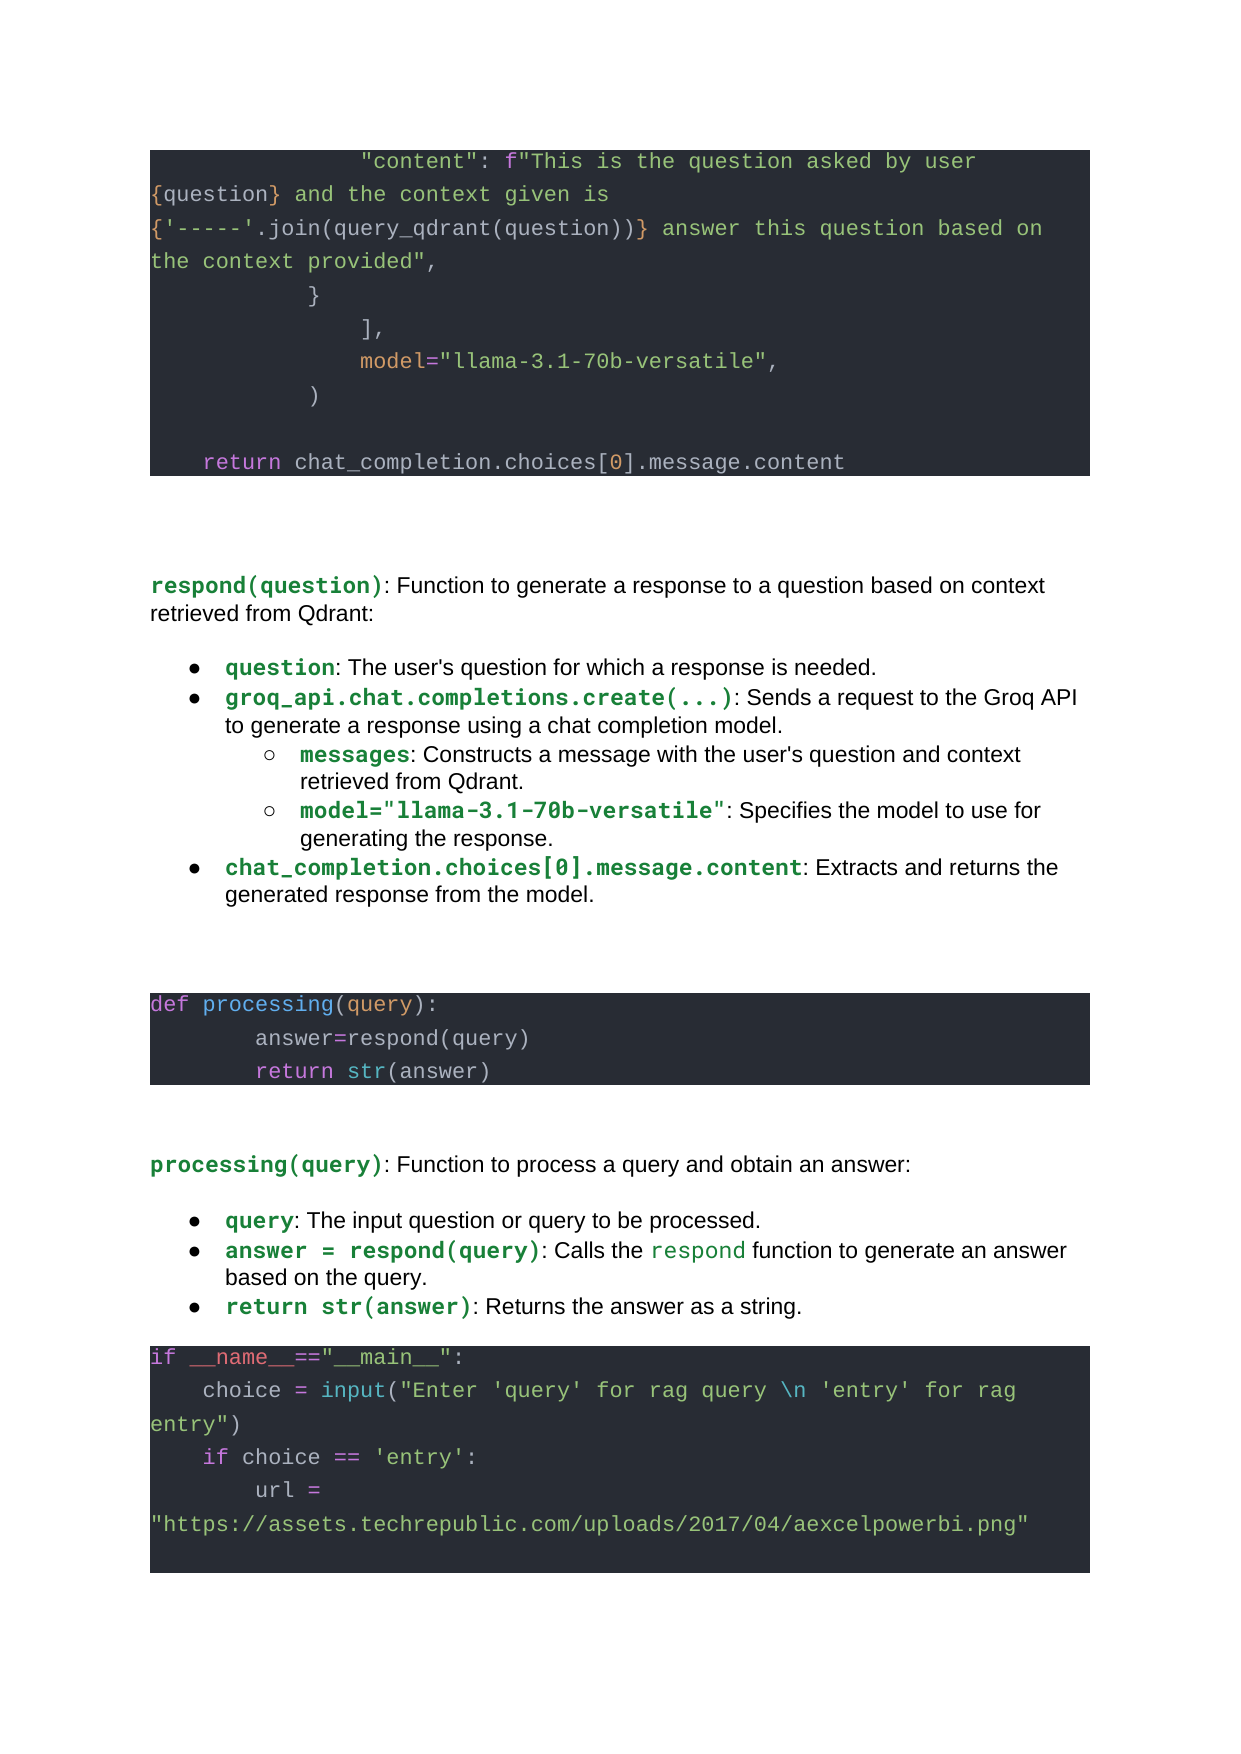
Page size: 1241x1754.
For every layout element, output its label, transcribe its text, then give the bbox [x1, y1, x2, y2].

text answer=respond(query) [150, 1027, 1090, 1051]
list query: The input question or query to be processed. [187, 1204, 1090, 1234]
list return str(answer): Returns the answer as a string. [187, 1291, 1090, 1321]
text processing(query): Function to process a query and obtain an answer: [150, 1149, 1090, 1179]
text if __name__=="__main__": [150, 1346, 1090, 1371]
text } [150, 284, 1090, 308]
text choice = input("Enter 'query' for rag query \n 'entry' for rag entry") [150, 1379, 1090, 1438]
text if choice == 'entry': [150, 1446, 1090, 1471]
text return str(answer) [150, 1060, 1090, 1085]
text def processing(query): [150, 993, 1090, 1018]
text respond(question): Function to generate a response to a question based on context retrieved from Qdrant: [150, 570, 1090, 626]
list answer = respond(query): Calls the respond function to generate an answer based on the query. [187, 1234, 1090, 1291]
text model="llama-3.1-70b-versatile", [150, 351, 1090, 375]
text ) [150, 384, 1090, 409]
list messages: Constructs a message with the user's question and context retrieved from Qdrant. [262, 738, 1090, 795]
list model="llama-3.1-70b-versatile": Specifies the model to use for generating the response. [262, 795, 1090, 851]
list chat_completion.choices[0].message.content: Extracts and returns the generated response from the model. [187, 851, 1090, 908]
text return chat_completion.choices[0].message.content [150, 451, 1090, 476]
text ], [150, 317, 1090, 342]
text "content": f"This is the question asked by user {question} and the context given is {'-----'.join(query_qdrant(question))} answer this question based on the context provided", [150, 150, 1090, 275]
text url = "https://assets.techrepublic.com/uploads/2017/04/aexcelpowerbi.png" [150, 1480, 1090, 1538]
list question: The user's question for which a response is needed. [187, 651, 1090, 682]
list groq_api.chat.completions.create(...): Sends a request to the Groq API to generate a response using a chat completion model. [187, 682, 1090, 738]
